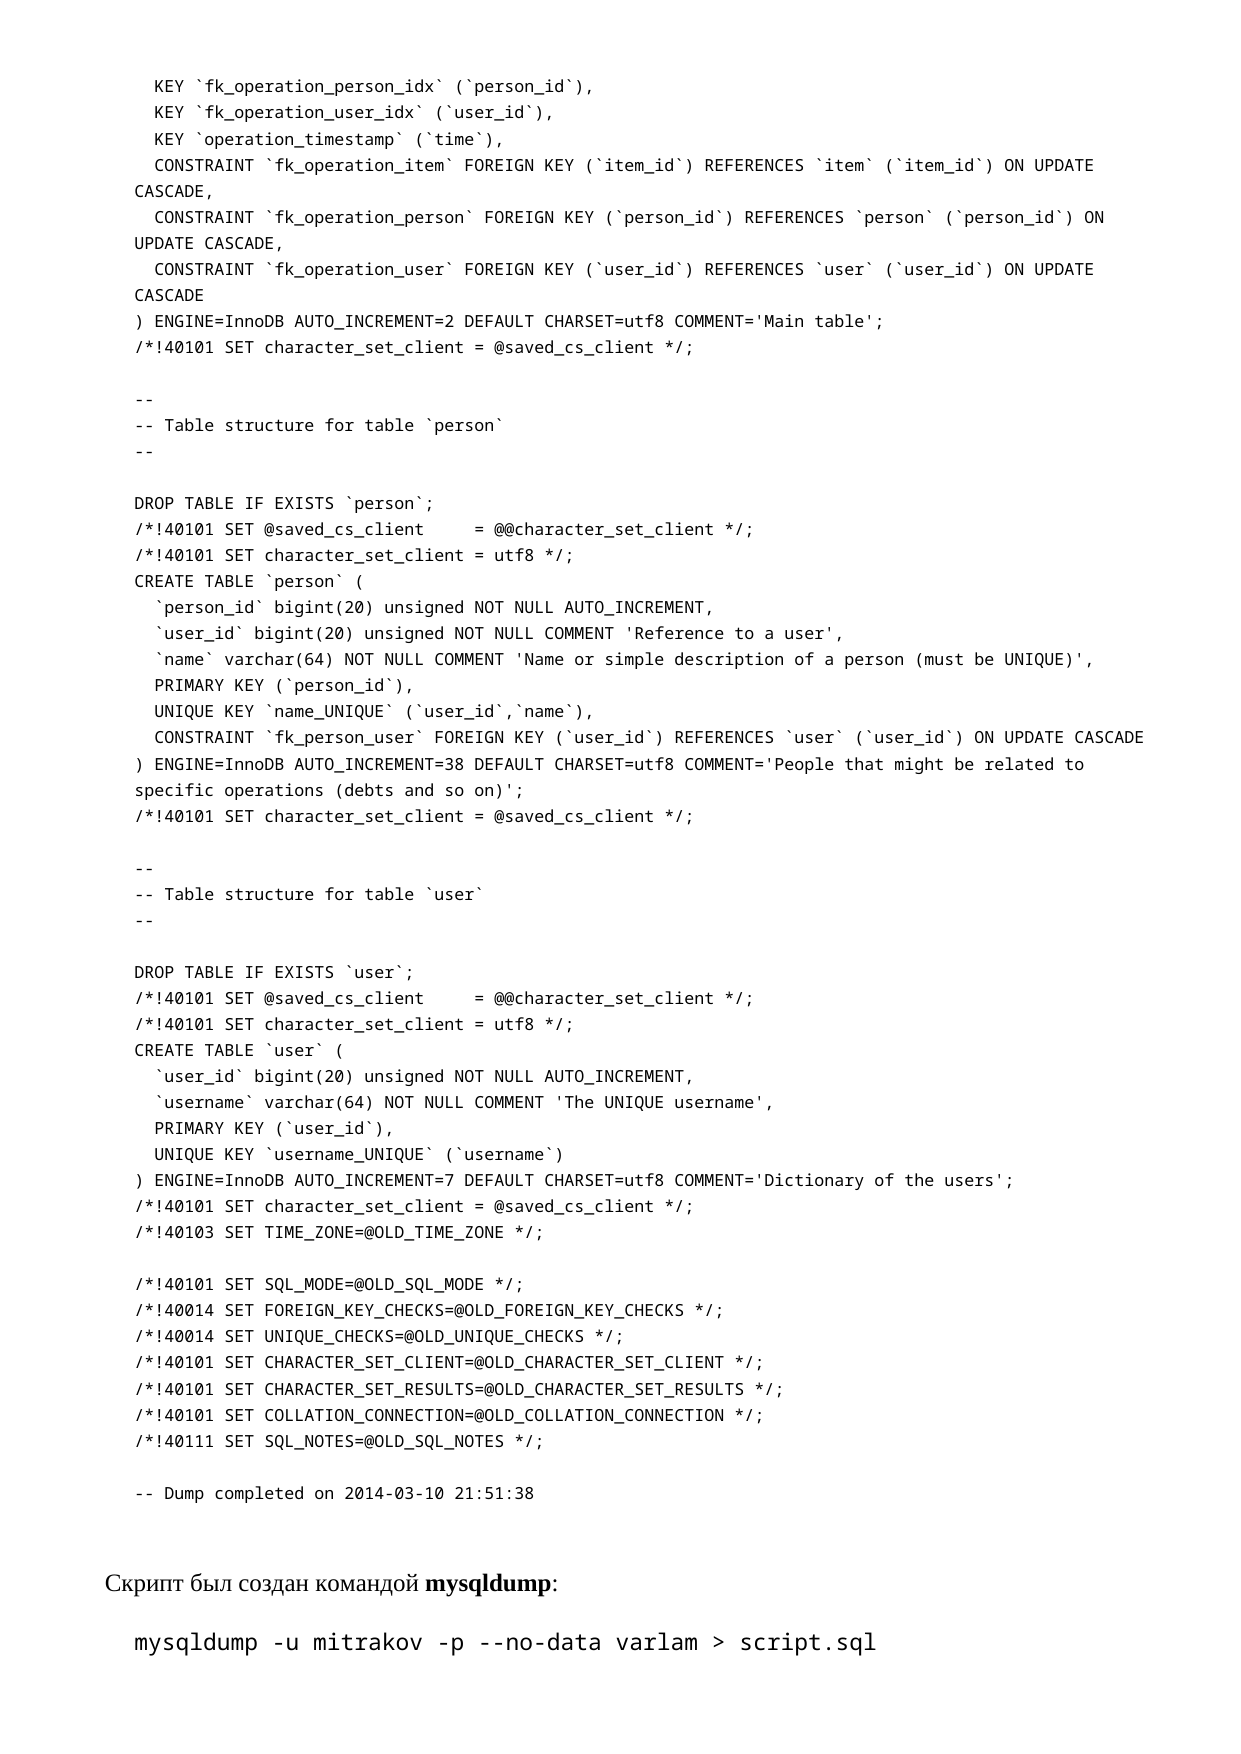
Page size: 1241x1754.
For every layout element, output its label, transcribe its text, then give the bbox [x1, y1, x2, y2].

text /*!40101 SET COLLATION_CONNECTION=@OLD_COLLATION_CONNECTION */; [134, 1403, 1165, 1426]
text /*!40101 SET character_set_client = @saved_cs_client */; [134, 804, 1165, 827]
text CONSTRAINT `fk_operation_person` FOREIGN KEY (`person_id`) REFERENCES `person` (`person_id`) ON UPDATE CASCADE, [134, 205, 1165, 254]
text ) ENGINE=InnoDB AUTO_INCREMENT=7 DEFAULT CHARSET=utf8 COMMENT='Dictionary of the users'; [134, 1169, 1165, 1191]
text DROP TABLE IF EXISTS `user`; [134, 960, 1165, 983]
text KEY `fk_operation_user_idx` (`user_id`), [134, 101, 1165, 124]
text /*!40101 SET CHARACTER_SET_CLIENT=@OLD_CHARACTER_SET_CLIENT */; [134, 1351, 1165, 1374]
text -- [134, 908, 1165, 931]
text /*!40111 SET SQL_NOTES=@OLD_SQL_NOTES */; [134, 1429, 1165, 1452]
text CREATE TABLE `user` ( [134, 1038, 1165, 1061]
text mysqldump -u mitrakov -p --no-data varlam > script.sql [134, 1626, 1165, 1657]
text -- Table structure for table `user` [134, 882, 1165, 905]
text KEY `operation_timestamp` (`time`), [134, 127, 1165, 150]
text Скрипт был создан командой mysqldump: [75, 1568, 1165, 1597]
text UNIQUE KEY `username_UNIQUE` (`username`) [134, 1143, 1165, 1165]
text /*!40101 SET @saved_cs_client = @@character_set_client */; [134, 518, 1165, 540]
text /*!40101 SET @saved_cs_client = @@character_set_client */; [134, 986, 1165, 1009]
text -- [134, 387, 1165, 410]
text `user_id` bigint(20) unsigned NOT NULL AUTO_INCREMENT, [134, 1064, 1165, 1087]
text /*!40101 SET CHARACTER_SET_RESULTS=@OLD_CHARACTER_SET_RESULTS */; [134, 1377, 1165, 1400]
text /*!40101 SET character_set_client = utf8 */; [134, 1012, 1165, 1035]
text CONSTRAINT `fk_operation_user` FOREIGN KEY (`user_id`) REFERENCES `user` (`user_id`) ON UPDATE CASCADE [134, 257, 1165, 306]
text DROP TABLE IF EXISTS `person`; [134, 492, 1165, 514]
text `username` varchar(64) NOT NULL COMMENT 'The UNIQUE username', [134, 1091, 1165, 1113]
text UNIQUE KEY `name_UNIQUE` (`user_id`,`name`), [134, 700, 1165, 723]
text CONSTRAINT `fk_person_user` FOREIGN KEY (`user_id`) REFERENCES `user` (`user_id`) ON UPDATE CASCADE [134, 726, 1165, 749]
text -- Dump completed on 2014-03-10 21:51:38 [134, 1481, 1165, 1504]
text /*!40101 SET character_set_client = utf8 */; [134, 544, 1165, 566]
text `name` varchar(64) NOT NULL COMMENT 'Name or simple description of a person (must be UNIQUE)', [134, 648, 1165, 671]
text `person_id` bigint(20) unsigned NOT NULL AUTO_INCREMENT, [134, 596, 1165, 618]
text ) ENGINE=InnoDB AUTO_INCREMENT=38 DEFAULT CHARSET=utf8 COMMENT='People that might be related to specific operations (debts and so on)'; [134, 752, 1165, 801]
text -- [134, 856, 1165, 879]
text /*!40014 SET UNIQUE_CHECKS=@OLD_UNIQUE_CHECKS */; [134, 1325, 1165, 1348]
text /*!40101 SET SQL_MODE=@OLD_SQL_MODE */; [134, 1273, 1165, 1296]
text PRIMARY KEY (`user_id`), [134, 1117, 1165, 1139]
text /*!40103 SET TIME_ZONE=@OLD_TIME_ZONE */; [134, 1221, 1165, 1243]
text -- Table structure for table `person` [134, 413, 1165, 436]
text /*!40014 SET FOREIGN_KEY_CHECKS=@OLD_FOREIGN_KEY_CHECKS */; [134, 1299, 1165, 1322]
text CREATE TABLE `person` ( [134, 570, 1165, 592]
text PRIMARY KEY (`person_id`), [134, 674, 1165, 697]
text KEY `fk_operation_person_idx` (`person_id`), [134, 75, 1165, 98]
text /*!40101 SET character_set_client = @saved_cs_client */; [134, 1195, 1165, 1217]
text -- [134, 439, 1165, 462]
text /*!40101 SET character_set_client = @saved_cs_client */; [134, 335, 1165, 358]
text ) ENGINE=InnoDB AUTO_INCREMENT=2 DEFAULT CHARSET=utf8 COMMENT='Main table'; [134, 309, 1165, 332]
text `user_id` bigint(20) unsigned NOT NULL COMMENT 'Reference to a user', [134, 622, 1165, 644]
text CONSTRAINT `fk_operation_item` FOREIGN KEY (`item_id`) REFERENCES `item` (`item_id`) ON UPDATE CASCADE, [134, 153, 1165, 202]
